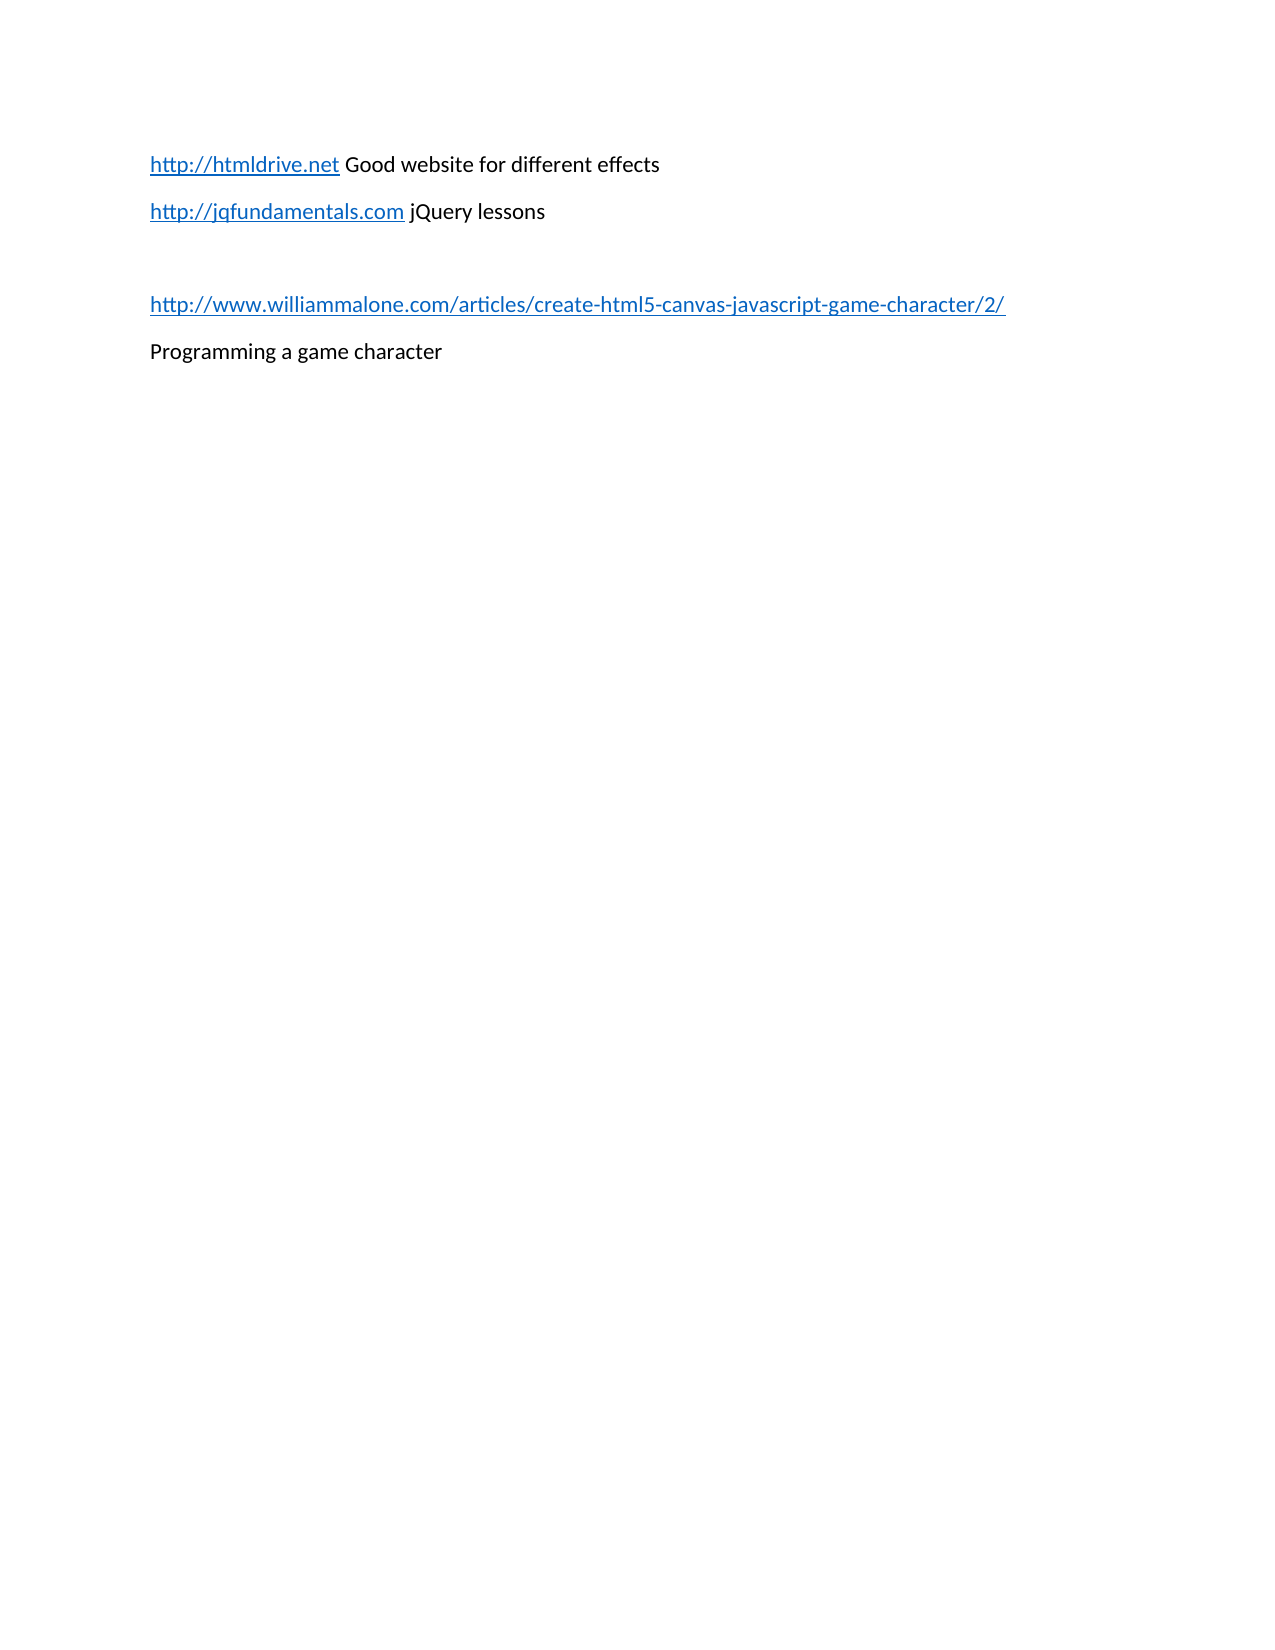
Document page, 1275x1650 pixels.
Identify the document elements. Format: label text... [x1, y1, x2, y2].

text http://jqfundamentals.com jQuery lessons [150, 197, 1125, 225]
text http://www.williammalone.com/articles/create-html5-canvas-javascript-game-character/2/ [150, 291, 1125, 319]
text Programming a game character [150, 337, 1125, 366]
text http://htmldrive.net Good website for different effects [150, 150, 1125, 178]
